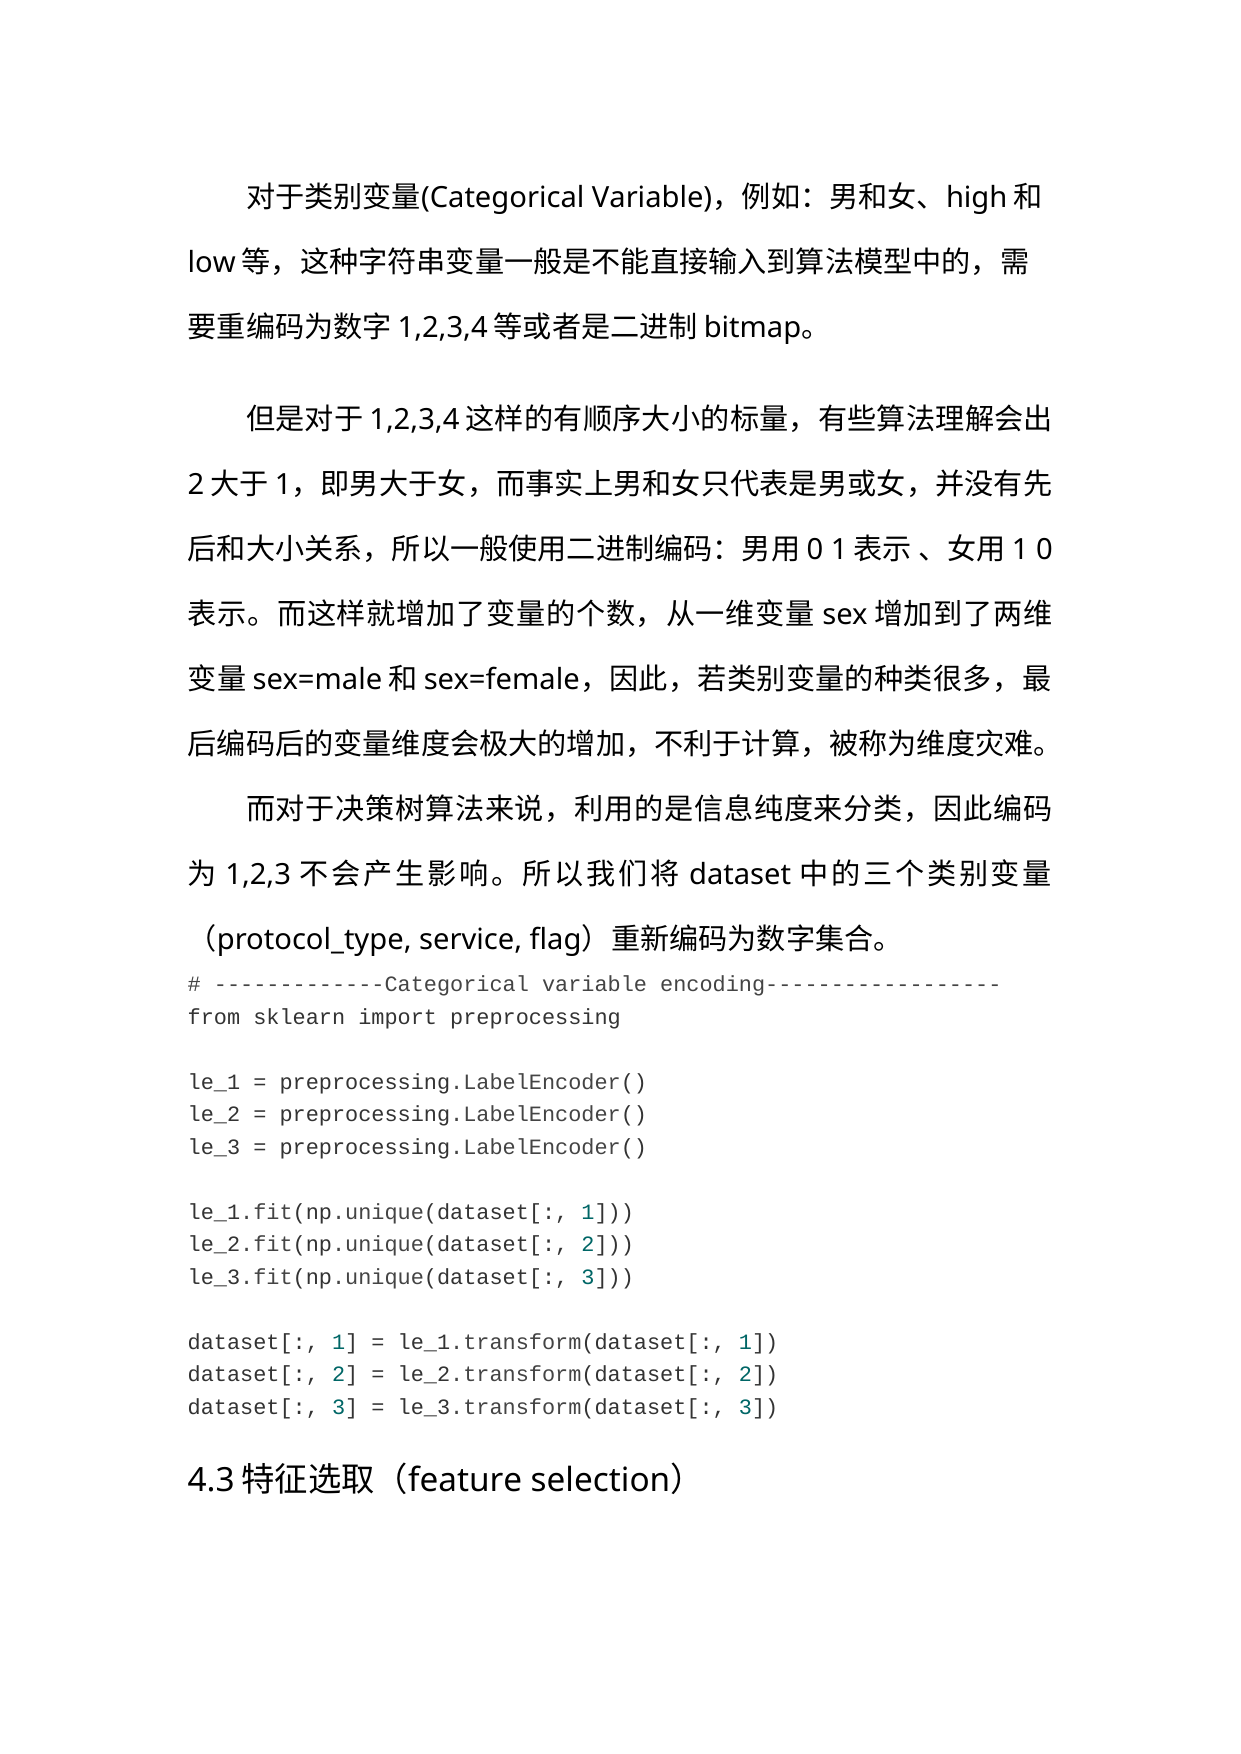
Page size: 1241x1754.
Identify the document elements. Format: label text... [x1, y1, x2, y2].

text # -------------Categorical variable encoding------------------ [187, 969, 1053, 1002]
text le_2 = preprocessing.LabelEncoder() [187, 1099, 1053, 1132]
text dataset[:, 3] = le_3.transform(dataset[:, 3]) [187, 1392, 1053, 1424]
text 4.3特征选取（feature selection） [187, 1444, 1053, 1509]
text dataset[:, 2] = le_2.transform(dataset[:, 2]) [187, 1359, 1053, 1392]
text 但是对于1,2,3,4这样的有顺序大小的标量，有些算法理解会出2大于1，即男大于女，而事实上男和女只代表是男或女，并没有先后和大小关系，所以一般使用二进制编码：男用0 1表示 、女用1 0表示。而这样就增加了变量的个数，从一维变量sex增加到了两维变量sex=male和sex=female，因此，若类别变量的种类很多，最后编码后的变量维度会极大的增加，不利于计算，被称为维度灾难。 [187, 384, 1053, 774]
text dataset[:, 1] = le_1.transform(dataset[:, 1]) [187, 1327, 1053, 1359]
text le_3 = preprocessing.LabelEncoder() [187, 1132, 1053, 1164]
text le_1 = preprocessing.LabelEncoder() [187, 1067, 1053, 1099]
text from sklearn import preprocessing [187, 1002, 1053, 1034]
text le_3.fit(np.unique(dataset[:, 3])) [187, 1262, 1053, 1294]
text le_1.fit(np.unique(dataset[:, 1])) [187, 1197, 1053, 1229]
text 而对于决策树算法来说，利用的是信息纯度来分类，因此编码为1,2,3不会产生影响。所以我们将dataset中的三个类别变量（protocol_type, service, flag）重新编码为数字集合。 [187, 774, 1053, 969]
text 对于类别变量(Categorical Variable)，例如：男和女、high和low等，这种字符串变量一般是不能直接输入到算法模型中的，需要重编码为数字1,2,3,4等或者是二进制bitmap。 [187, 162, 1053, 357]
text le_2.fit(np.unique(dataset[:, 2])) [187, 1229, 1053, 1262]
